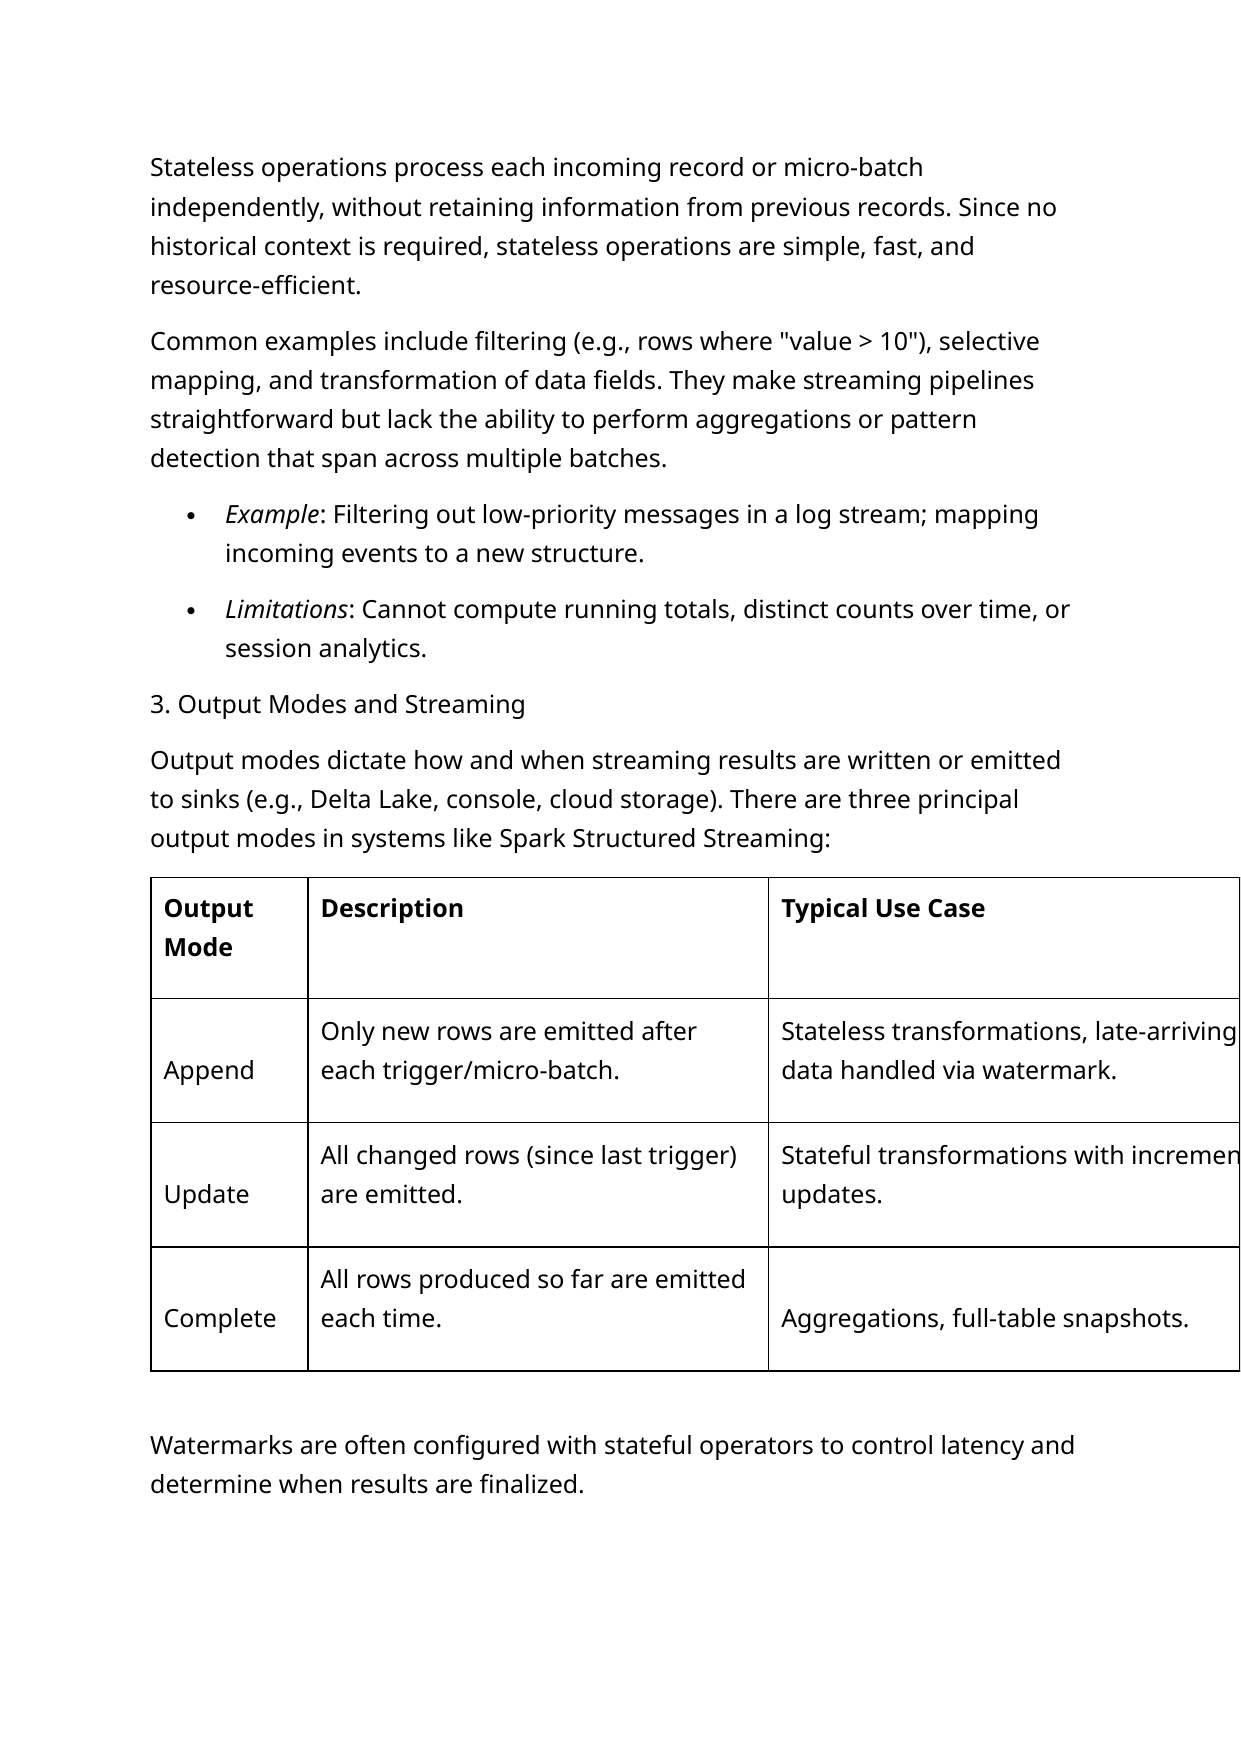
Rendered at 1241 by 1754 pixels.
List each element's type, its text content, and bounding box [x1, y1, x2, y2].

table_header Typical Use Case [769, 878, 1239, 997]
table_header Description [309, 878, 768, 997]
table_cell Aggregations, full-table snapshots. [769, 1248, 1239, 1370]
text Common examples include filtering (e.g., rows where "value > 10"), selective mapping, and transformation of data fields. They make streaming pipelines straightforward but lack the ability to perform aggregations or pattern detection that span across multiple batches. [150, 323, 1090, 475]
table_cell Only new rows are emitted after each trigger/micro-batch. [309, 999, 768, 1122]
table_cell All rows produced so far are emitted each time. [309, 1248, 768, 1370]
table_cell Append [152, 999, 307, 1122]
table_header Output Mode [152, 878, 307, 997]
text Output modes dictate how and when streaming results are written or emitted to sinks (e.g., Delta Lake, console, cloud storage). There are three principal output modes in systems like Spark Structured Streaming: [150, 742, 1090, 855]
table_cell Stateful transformations with incremental updates. [769, 1123, 1239, 1246]
table_cell Update [152, 1123, 307, 1246]
list Example: Filtering out low-priority messages in a log stream; mapping incoming events to a new structure. [187, 497, 1090, 570]
text Stateless operations process each incoming record or micro-batch independently, without retaining information from previous records. Since no historical context is required, stateless operations are simple, fast, and resource-efficient. [150, 150, 1090, 302]
table_cell Complete [152, 1248, 307, 1370]
text 3. Output Modes and Streaming [150, 687, 1090, 721]
list Limitations: Cannot compute running totals, distinct counts over time, or session analytics. [187, 592, 1090, 665]
table_cell All changed rows (since last trigger) are emitted. [309, 1123, 768, 1246]
table_cell Stateless transformations, late-arriving data handled via watermark. [769, 999, 1239, 1122]
text Watermarks are often configured with stateful operators to control latency and determine when results are finalized. [150, 1428, 1090, 1501]
